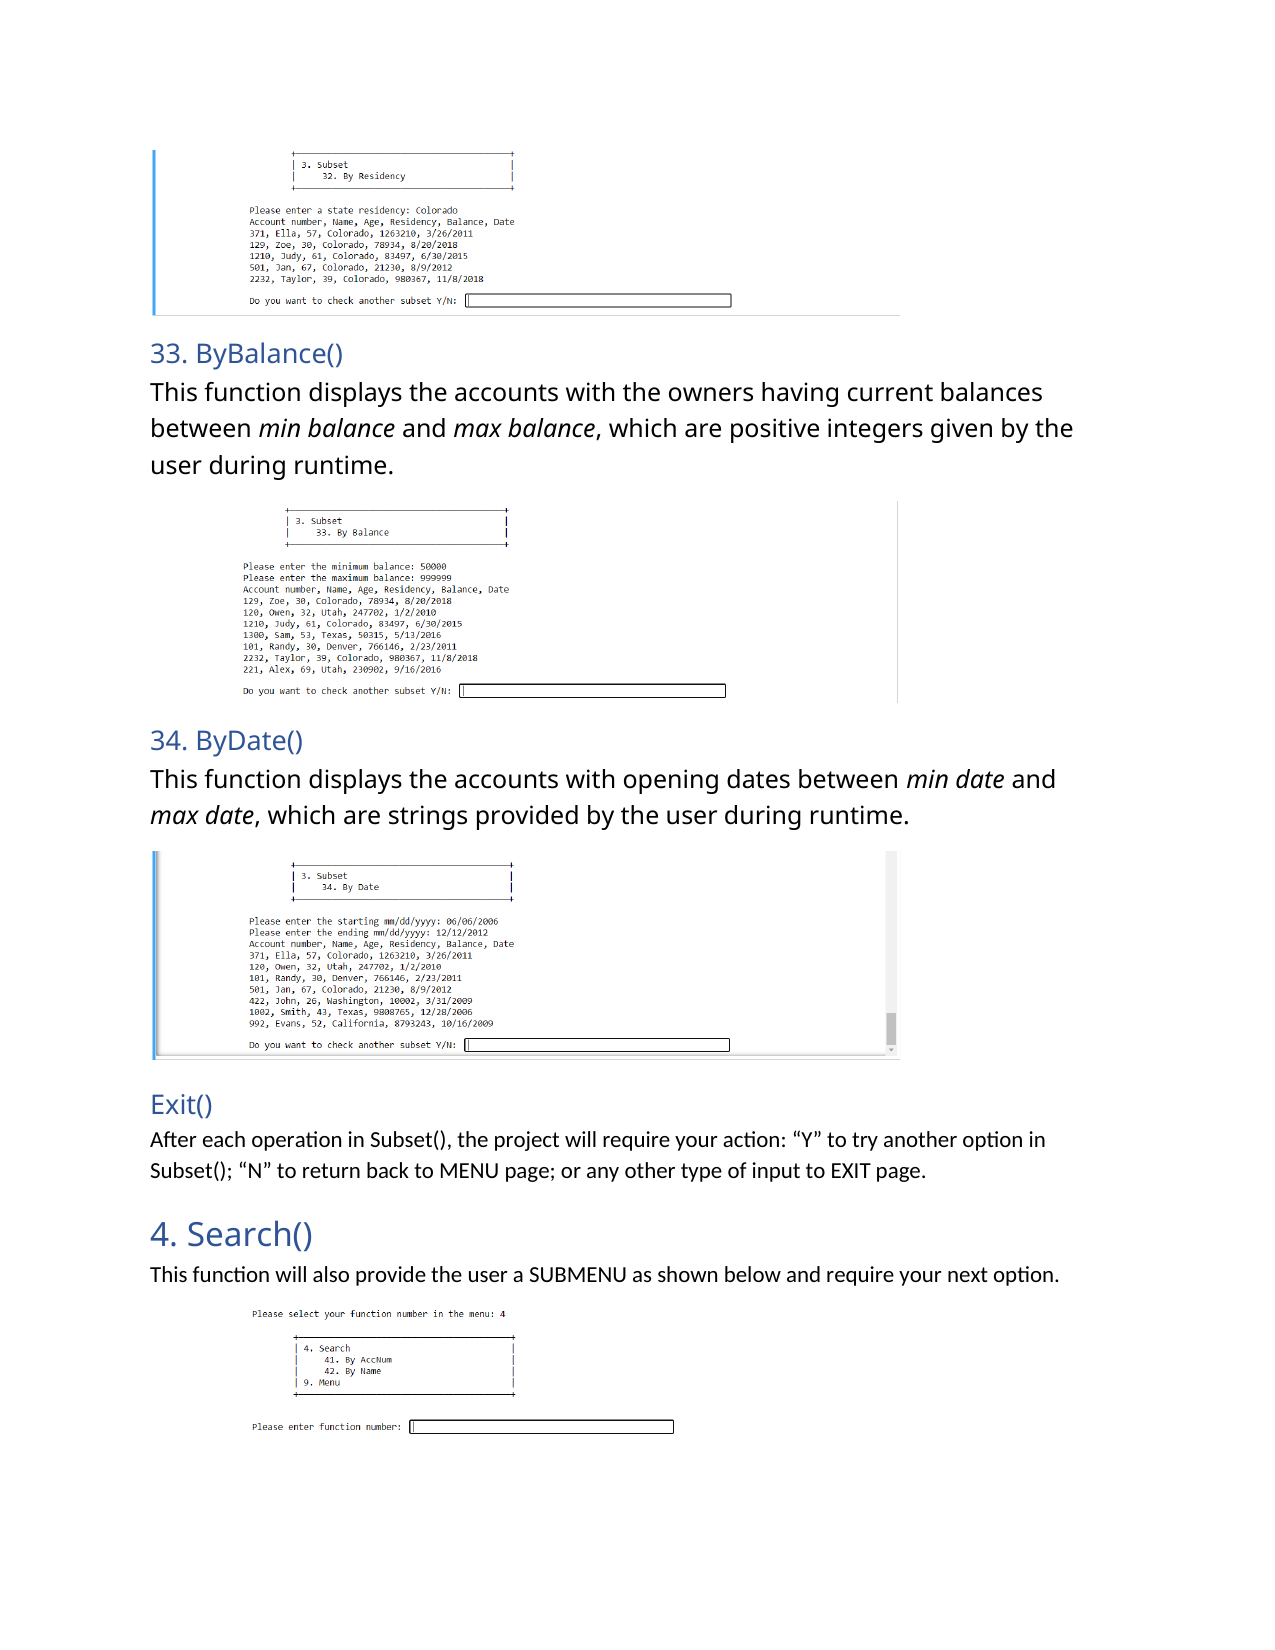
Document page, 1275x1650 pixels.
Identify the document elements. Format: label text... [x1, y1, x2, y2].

text This function displays the accounts with opening dates between min date and max date, which are strings provided by the user during runtime. [150, 761, 1125, 832]
subtitle 33. ByBalance() [150, 334, 1125, 371]
picture [150, 1306, 901, 1439]
subtitle 4. Search() [150, 1211, 1125, 1256]
text After each operation in Subset(), the project will require your action: “Y” to try another option in Subset(); “N” to return back to MENU page; or any other type of input to EXIT page. [150, 1126, 1125, 1184]
picture [150, 150, 901, 316]
subtitle 34. ByDate() [150, 721, 1125, 758]
text This function displays the accounts with the owners having current balances between min balance and max balance, which are positive integers given by the user during runtime. [150, 374, 1125, 482]
subtitle Exit() [150, 1086, 1125, 1123]
picture [150, 501, 901, 703]
text This function will also provide the user a SUBMENU as shown below and require your next option. [150, 1260, 1125, 1288]
picture [150, 851, 901, 1063]
